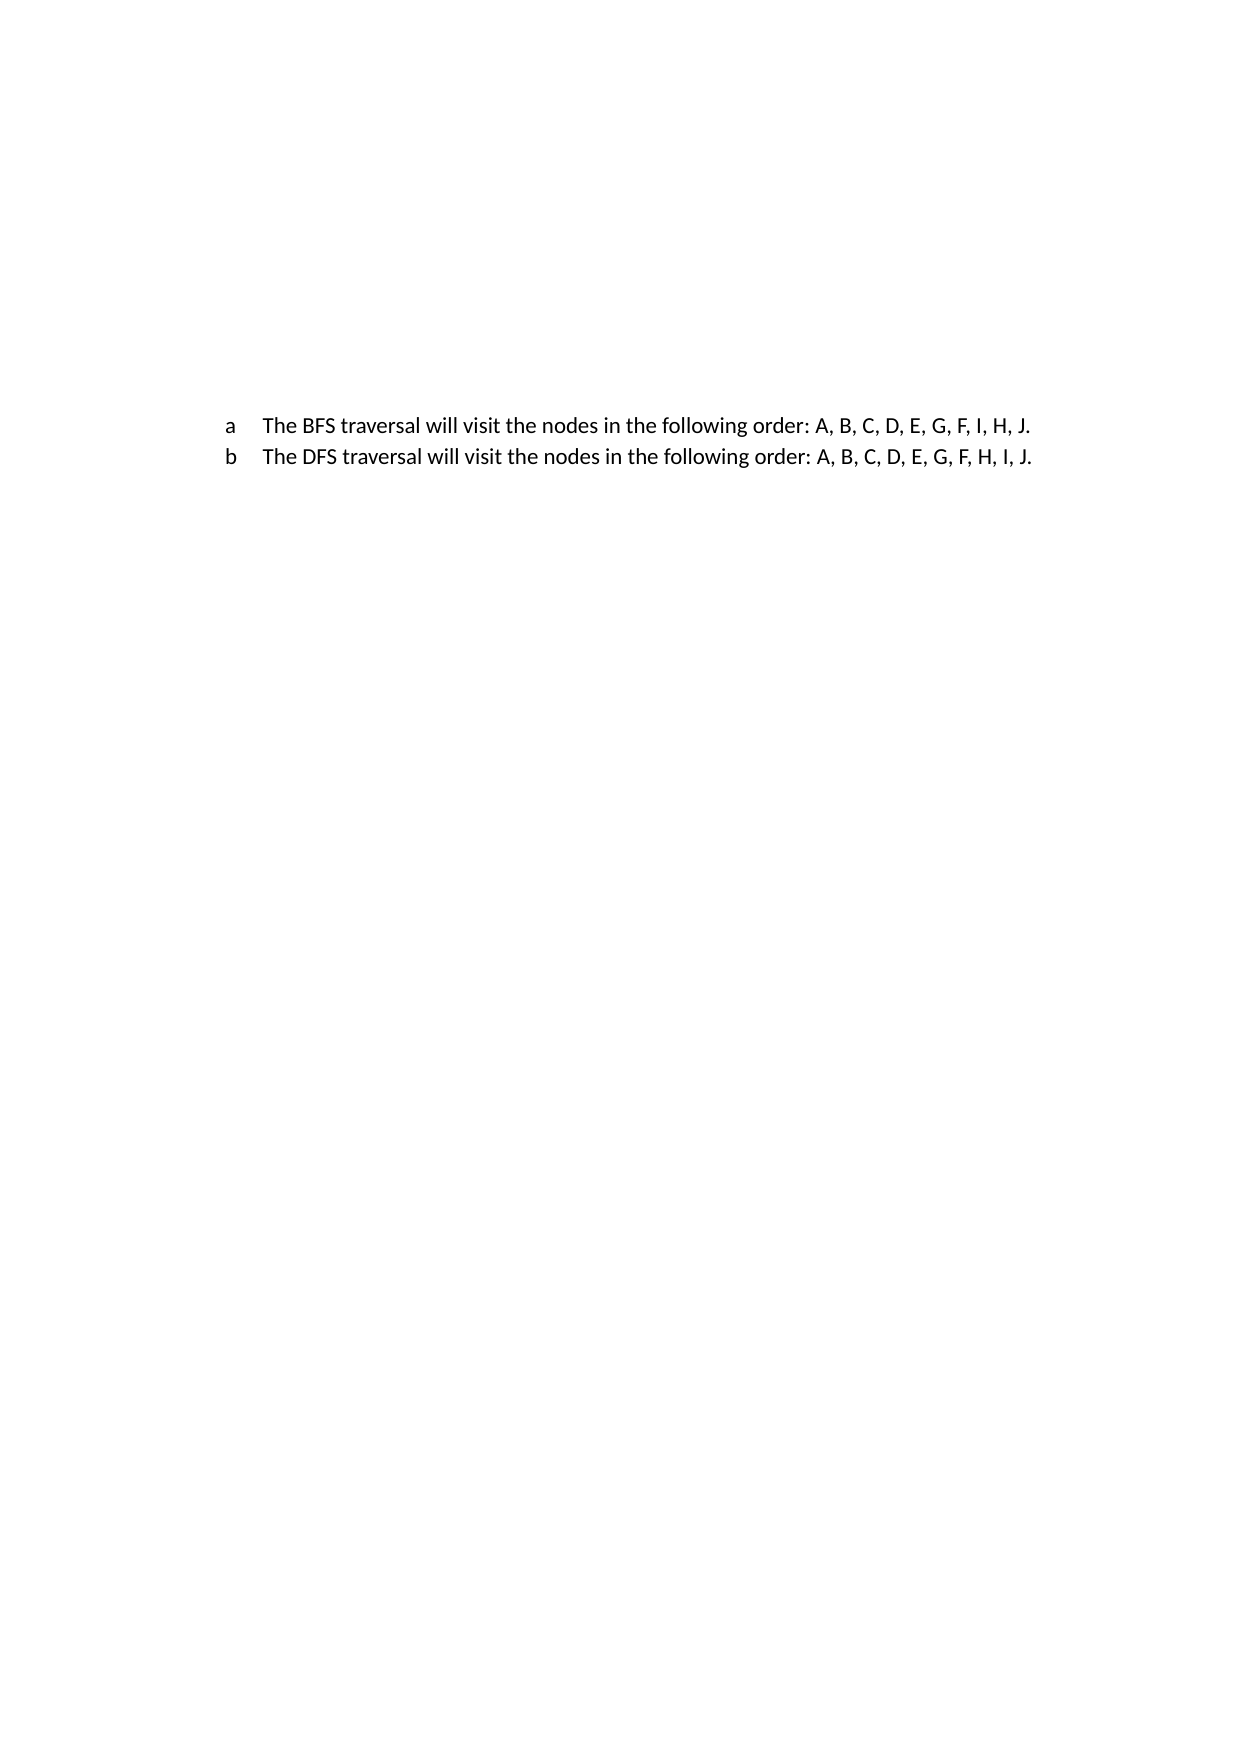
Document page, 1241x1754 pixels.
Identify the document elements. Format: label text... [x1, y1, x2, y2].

list The BFS traversal will visit the nodes in the following order: A, B, C, D, E, G, F, I, H, J. [225, 412, 1089, 439]
list The DFS traversal will visit the nodes in the following order: A, B, C, D, E, G, F, H, I, J. [225, 442, 1089, 470]
